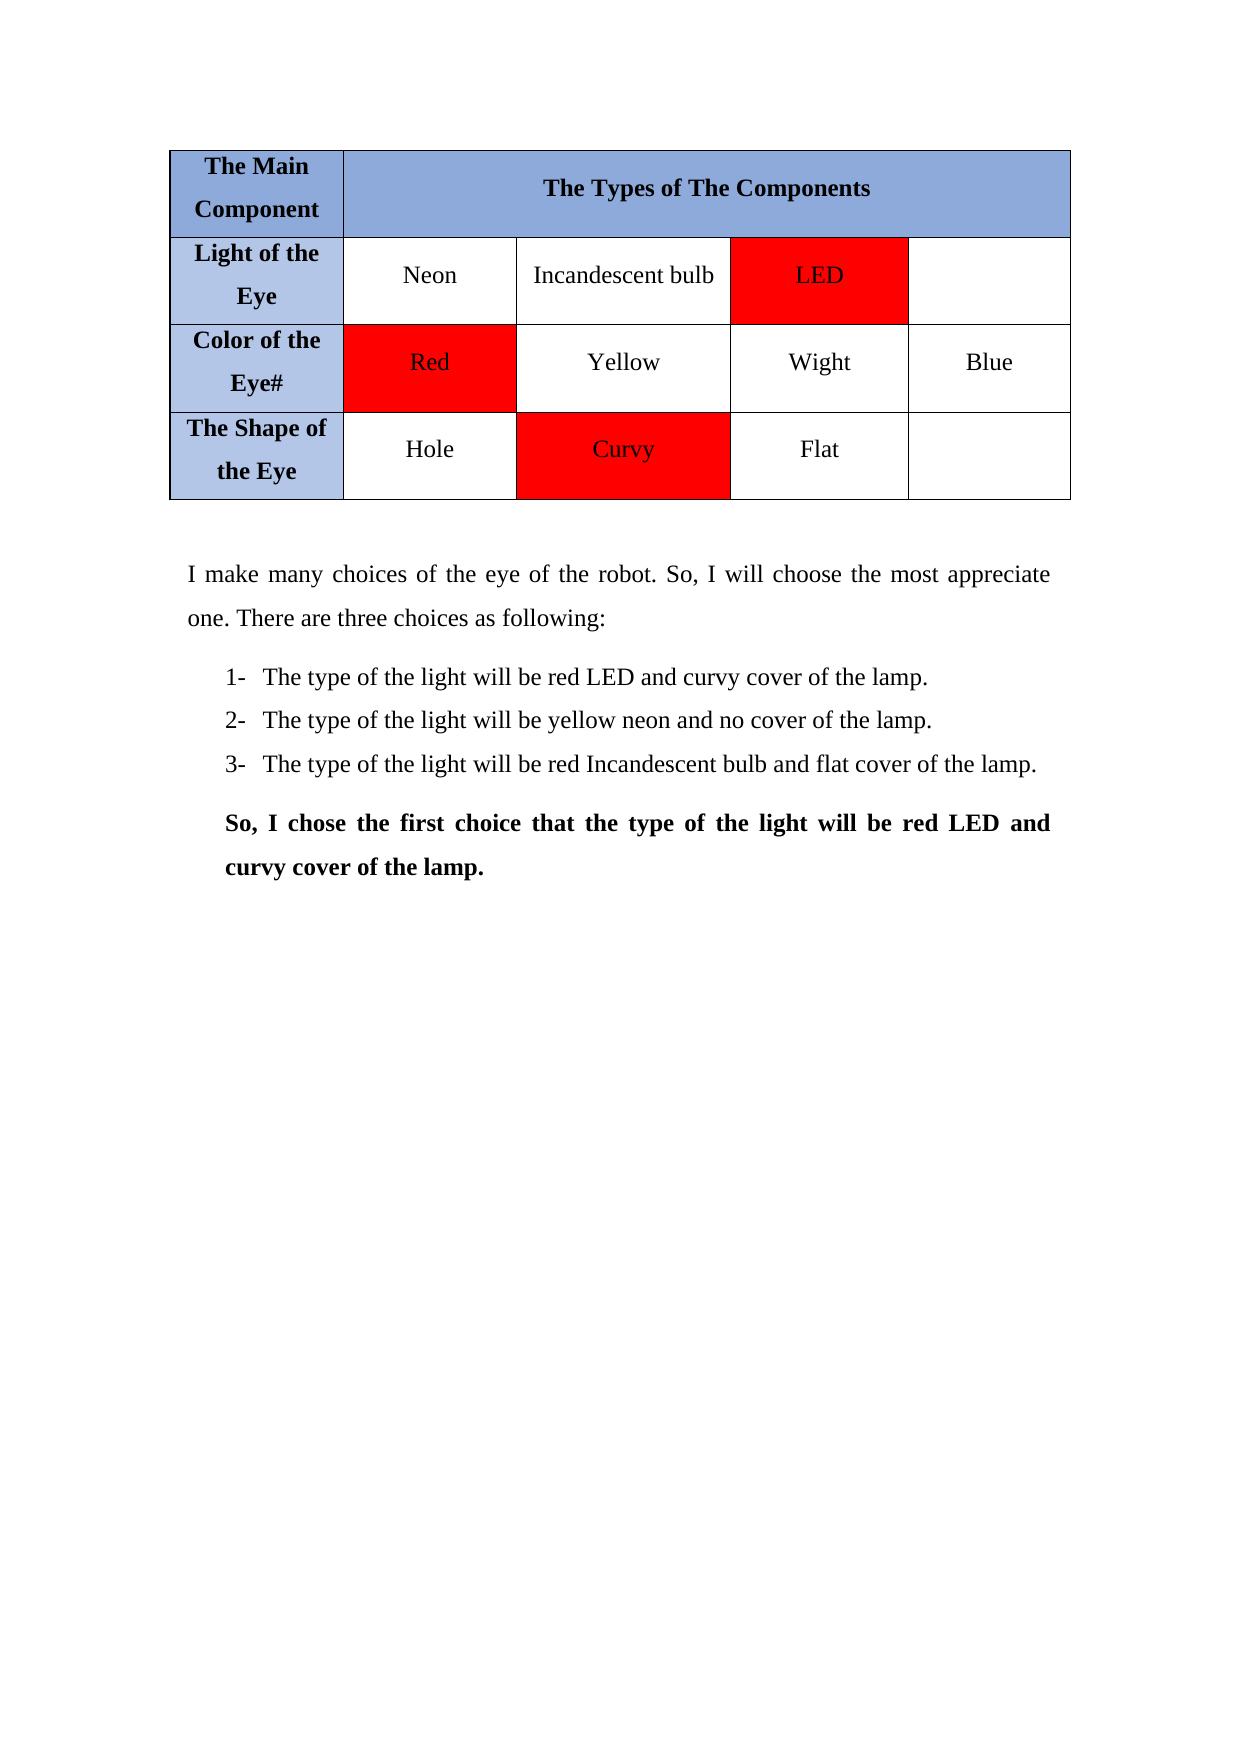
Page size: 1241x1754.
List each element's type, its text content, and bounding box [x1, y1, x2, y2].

table_cell Red [344, 325, 516, 412]
list The type of the light will be yellow neon and no cover of the lamp. [225, 706, 1053, 734]
list The type of the light will be red Incandescent bulb and flat cover of the lamp. [225, 749, 1053, 777]
table_cell Color of the Eye# [171, 325, 343, 412]
table_cell [909, 238, 1070, 324]
table_cell Neon [344, 238, 516, 324]
table_cell Wight [731, 325, 908, 412]
table_cell Curvy [517, 413, 730, 499]
table_cell Incandescent bulb [517, 238, 730, 324]
table_header The Types of The Components [344, 151, 1070, 237]
table_cell LED [731, 238, 908, 324]
table_cell Light of the Eye [171, 238, 343, 324]
text I make many choices of the eye of the robot. So, I will choose the most appreciate one. There are three choices as following: [187, 559, 1053, 631]
table_cell The Shape of the Eye [171, 413, 343, 499]
table_cell Blue [909, 325, 1070, 412]
list The type of the light will be red LED and curvy cover of the lamp. [225, 662, 1053, 691]
table_header The Main Component [171, 151, 343, 237]
table_cell [909, 413, 1070, 499]
text So, I chose the first choice that the type of the light will be red LED and curvy cover of the lamp. [225, 808, 1053, 880]
table_cell Yellow [517, 325, 730, 412]
table_cell Hole [344, 413, 516, 499]
table_cell Flat [731, 413, 908, 499]
